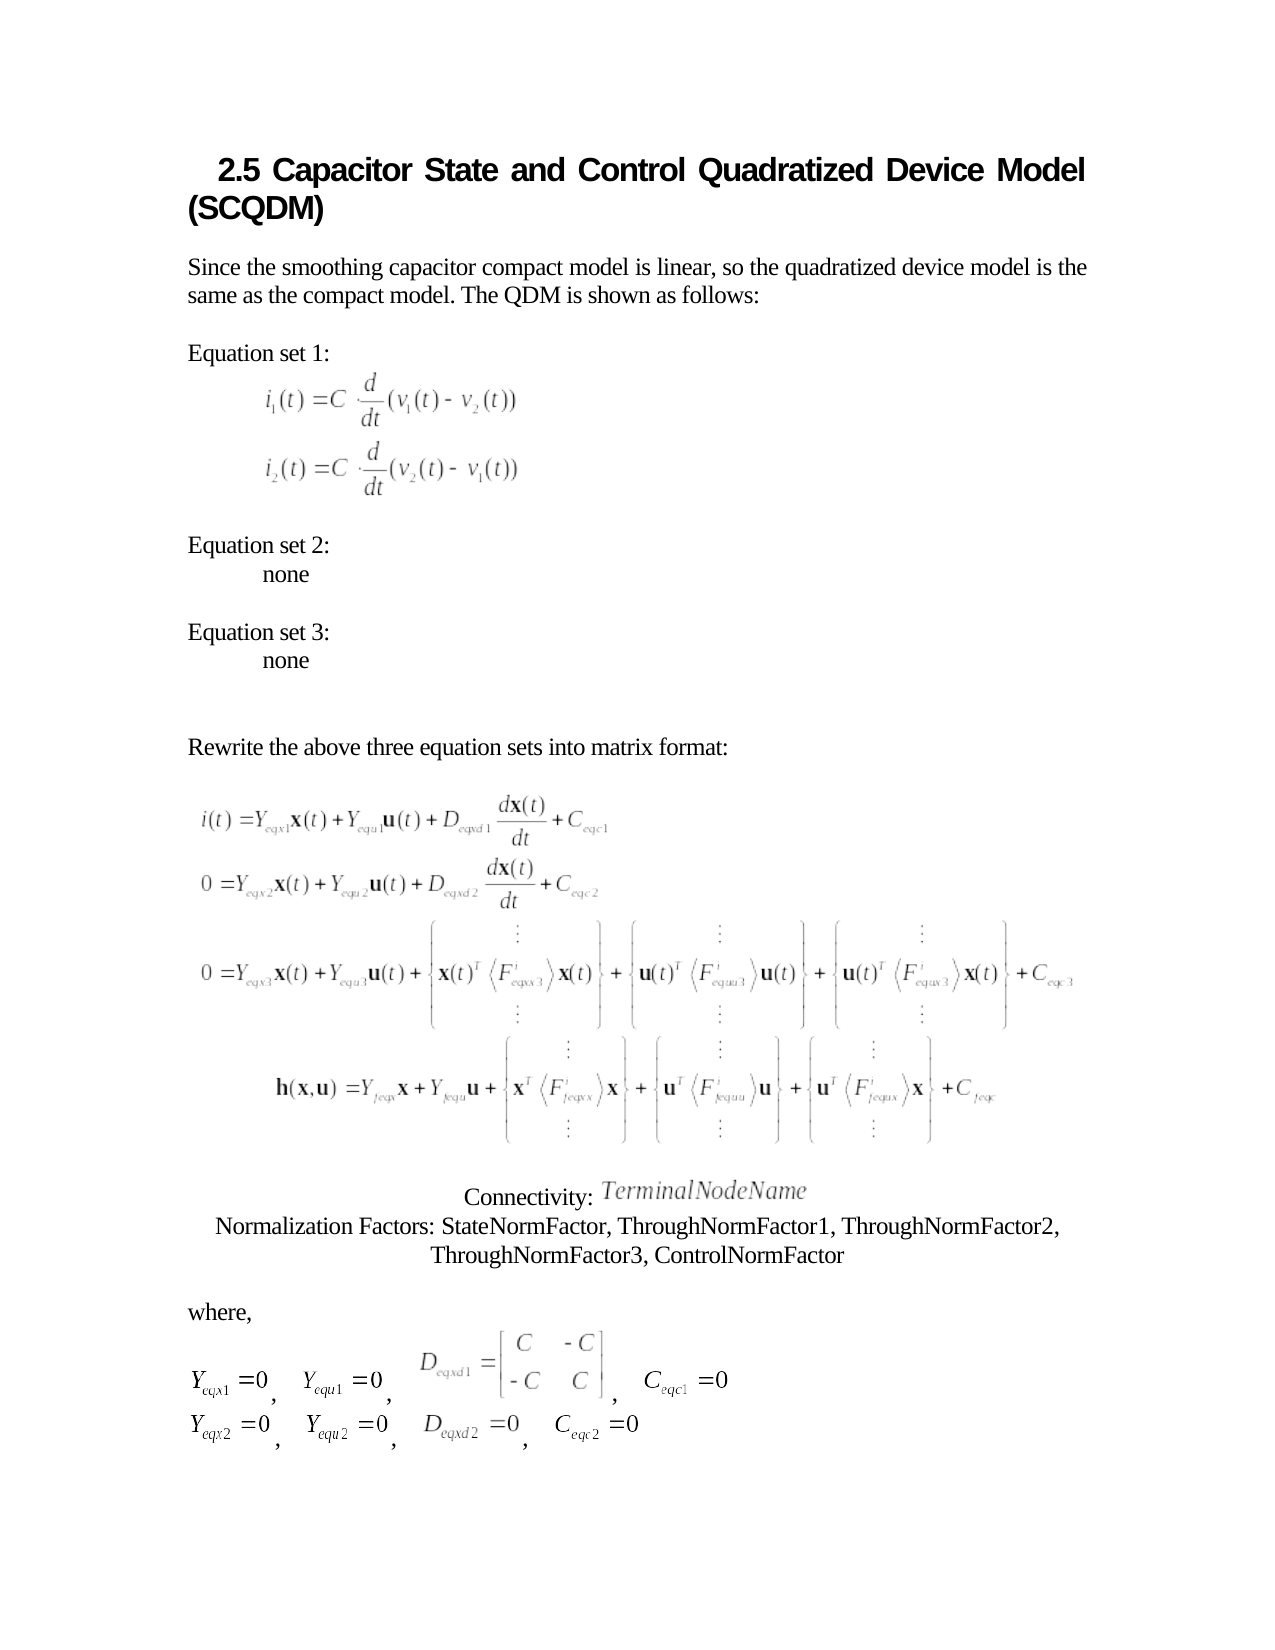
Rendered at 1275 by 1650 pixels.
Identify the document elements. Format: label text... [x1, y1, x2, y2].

text Since the smoothing capacitor compact model is linear, so the quadratized device model is the same as the compact model. The QDM is shown as follows: [187, 252, 1087, 309]
text Normalization Factors: StateNormFactor, ThroughNormFactor1, ThroughNormFactor2, ThroughNormFactor3, ControlNormFactor [187, 1211, 1087, 1269]
text none [262, 559, 1087, 588]
text , , , [187, 1407, 1087, 1452]
text Rewrite the above three equation sets into matrix format: [187, 732, 1087, 760]
subtitle 2.5 Capacitor State and Control Quadratized Device Model (SCQDM) [187, 150, 1087, 227]
text Equation set 3: [187, 617, 1087, 645]
text , , , [187, 1326, 1087, 1407]
text where, [187, 1297, 1087, 1326]
text none [262, 645, 1087, 674]
text Connectivity: [187, 1175, 1087, 1211]
text Equation set 1: [187, 338, 1087, 367]
text Equation set 2: [187, 530, 1087, 559]
